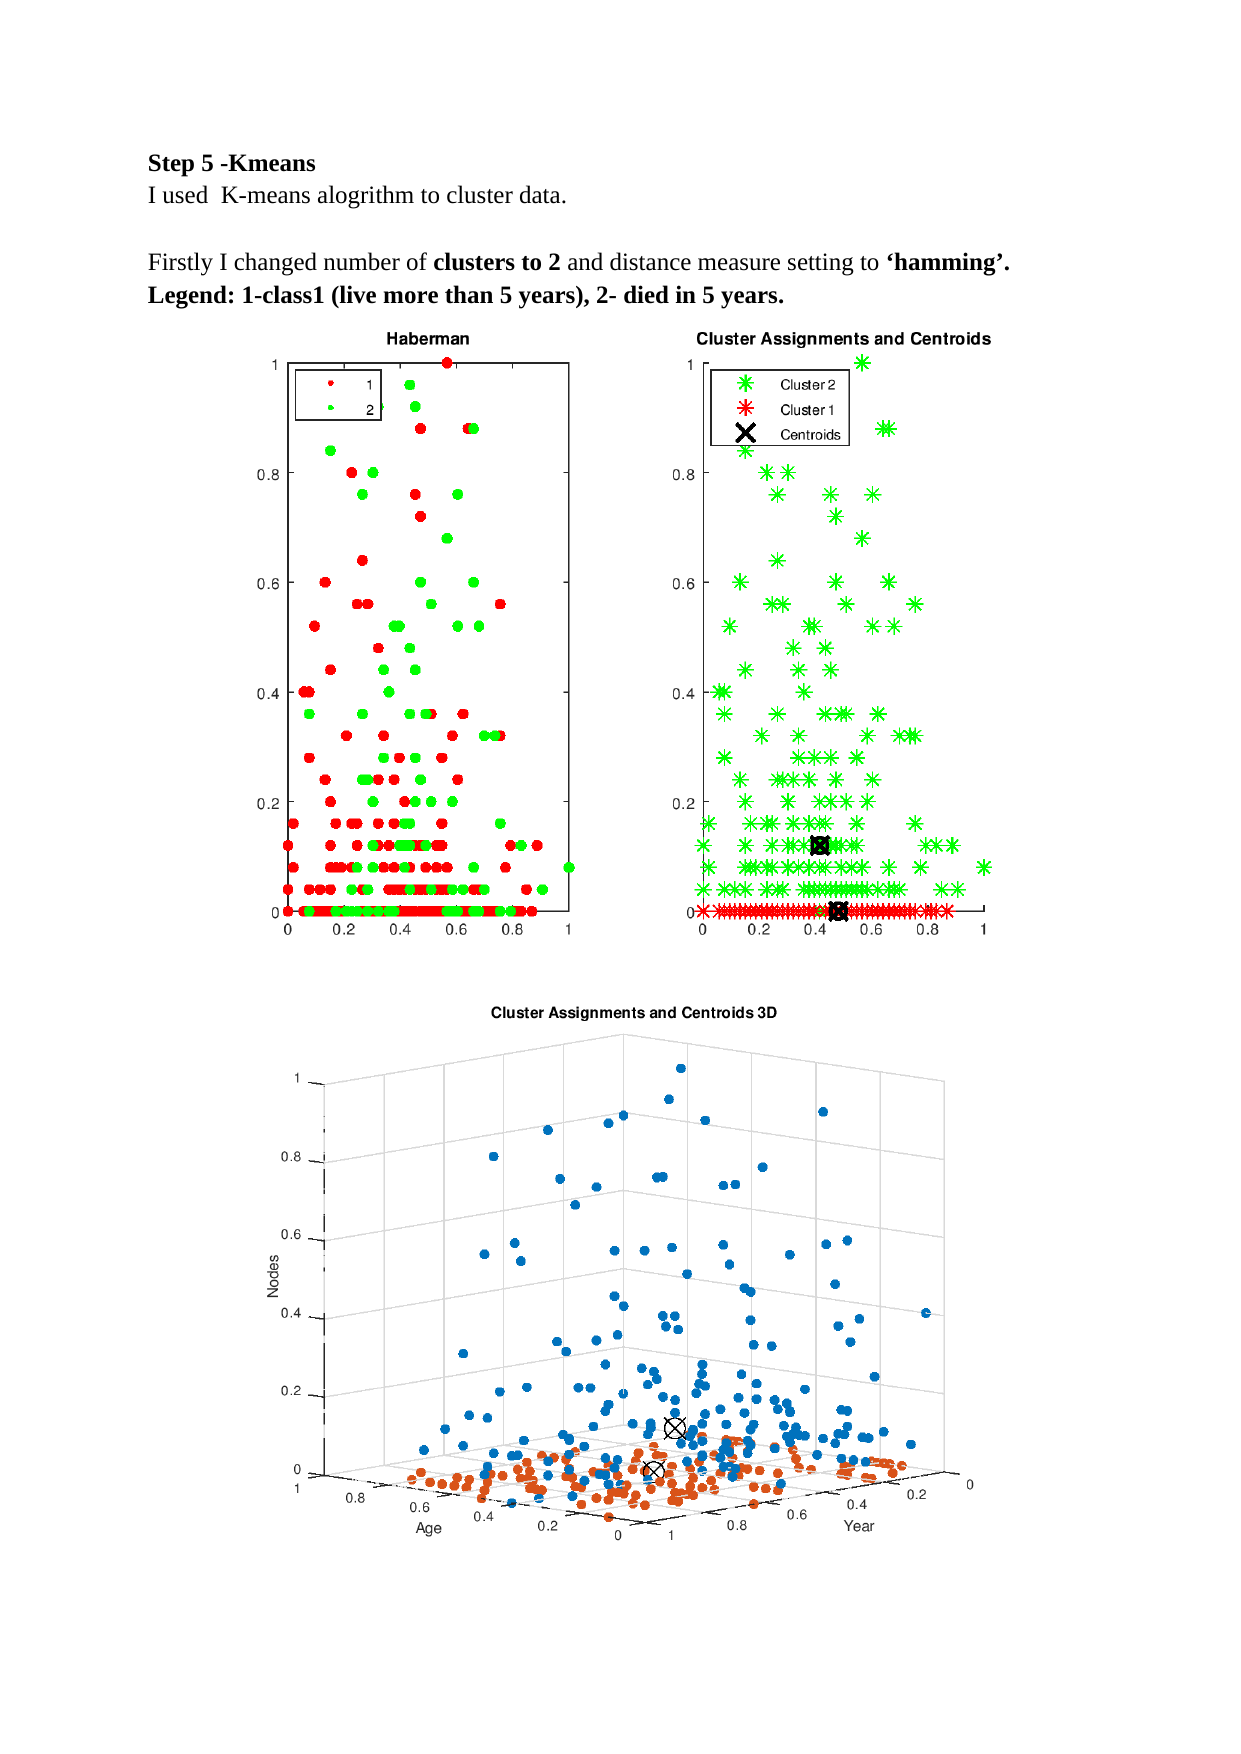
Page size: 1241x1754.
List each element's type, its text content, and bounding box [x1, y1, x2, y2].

text Step 5 -Kmeans [148, 148, 1093, 176]
text I used K-means alogrithm to cluster data. [148, 181, 1093, 209]
picture [221, 989, 1020, 1588]
text Legend: 1-class1 (live more than 5 years), 2- died in 5 years. [148, 280, 1093, 308]
text Firstly I changed number of clusters to 2 and distance measure setting to ‘hamming’. [148, 247, 1093, 275]
picture [172, 312, 1069, 985]
